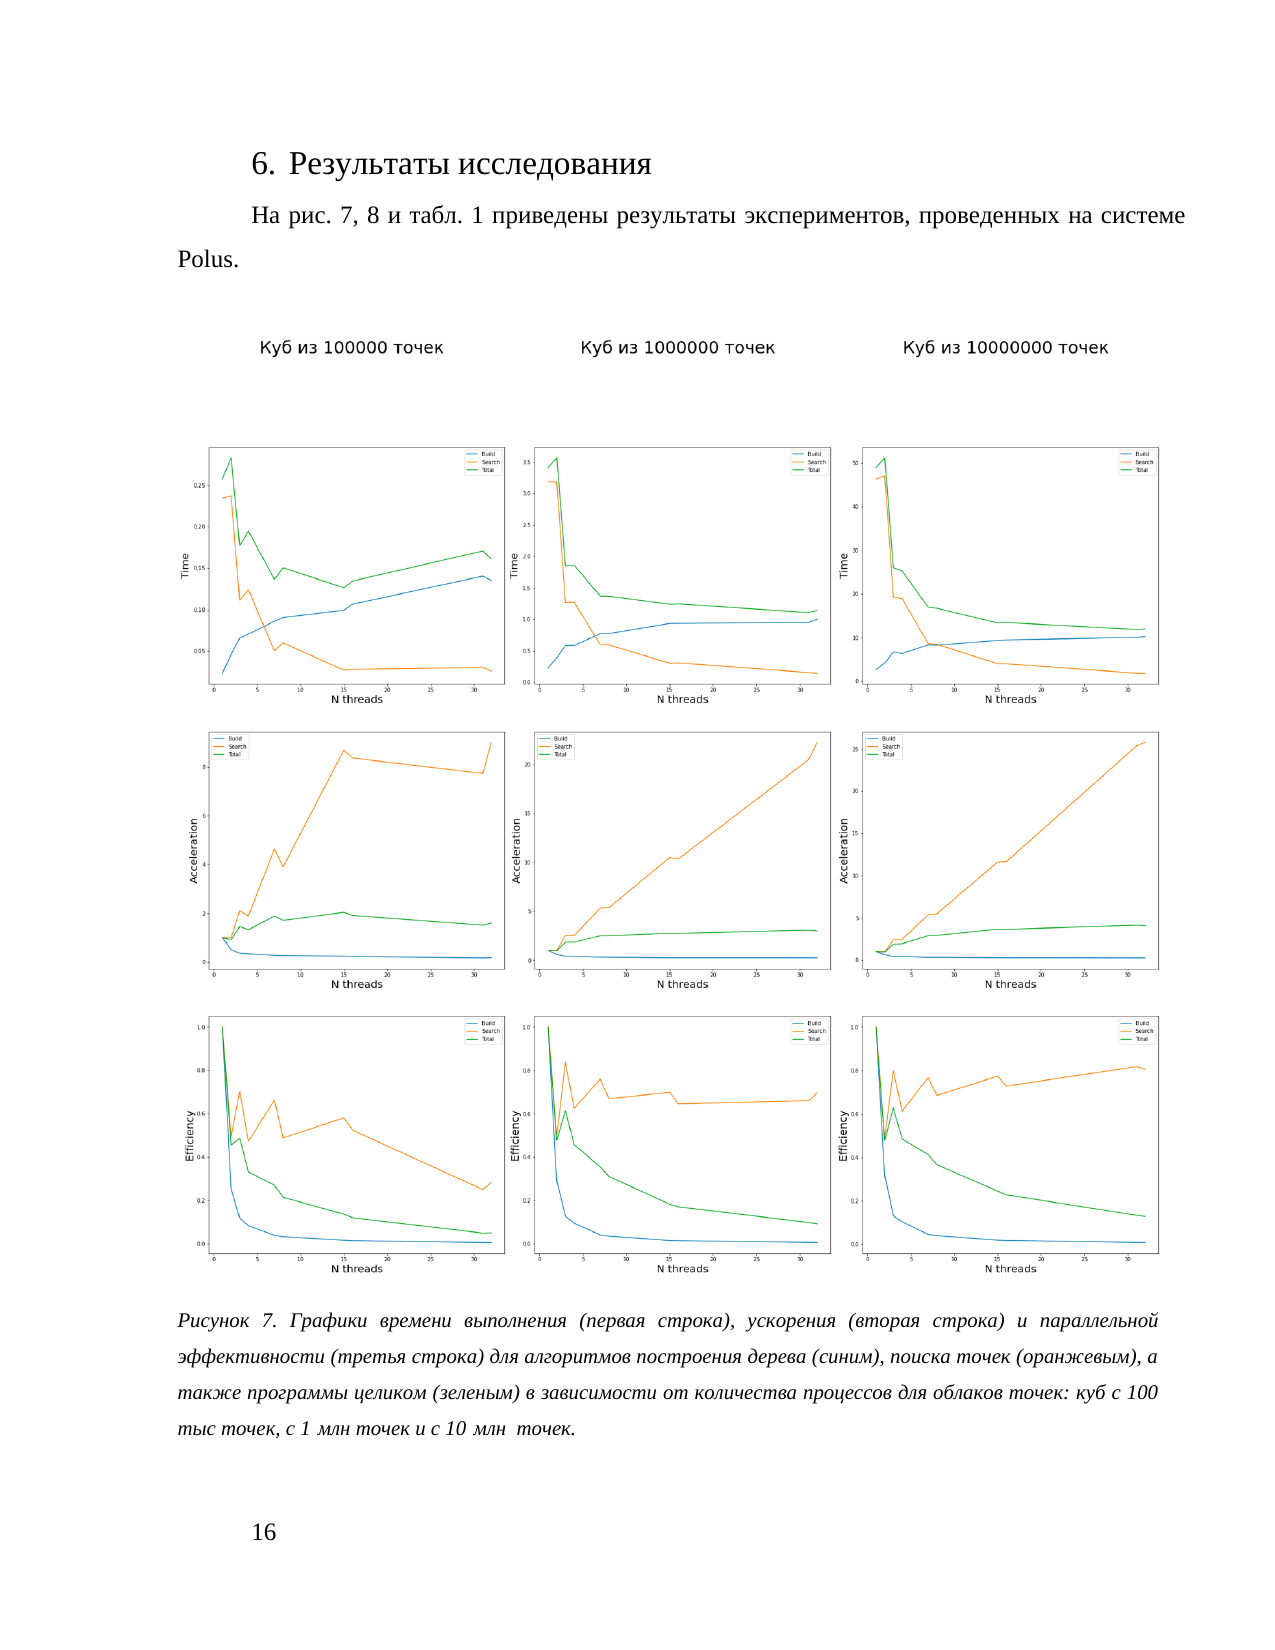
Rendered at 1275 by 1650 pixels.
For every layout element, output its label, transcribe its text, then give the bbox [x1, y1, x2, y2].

text На рис. 7, 8 и табл. 1 приведены результаты экспериментов, проведенных на системе Polus. [177, 201, 1186, 272]
picture [177, 336, 1162, 1278]
subtitle Результаты исследования [251, 143, 1186, 181]
